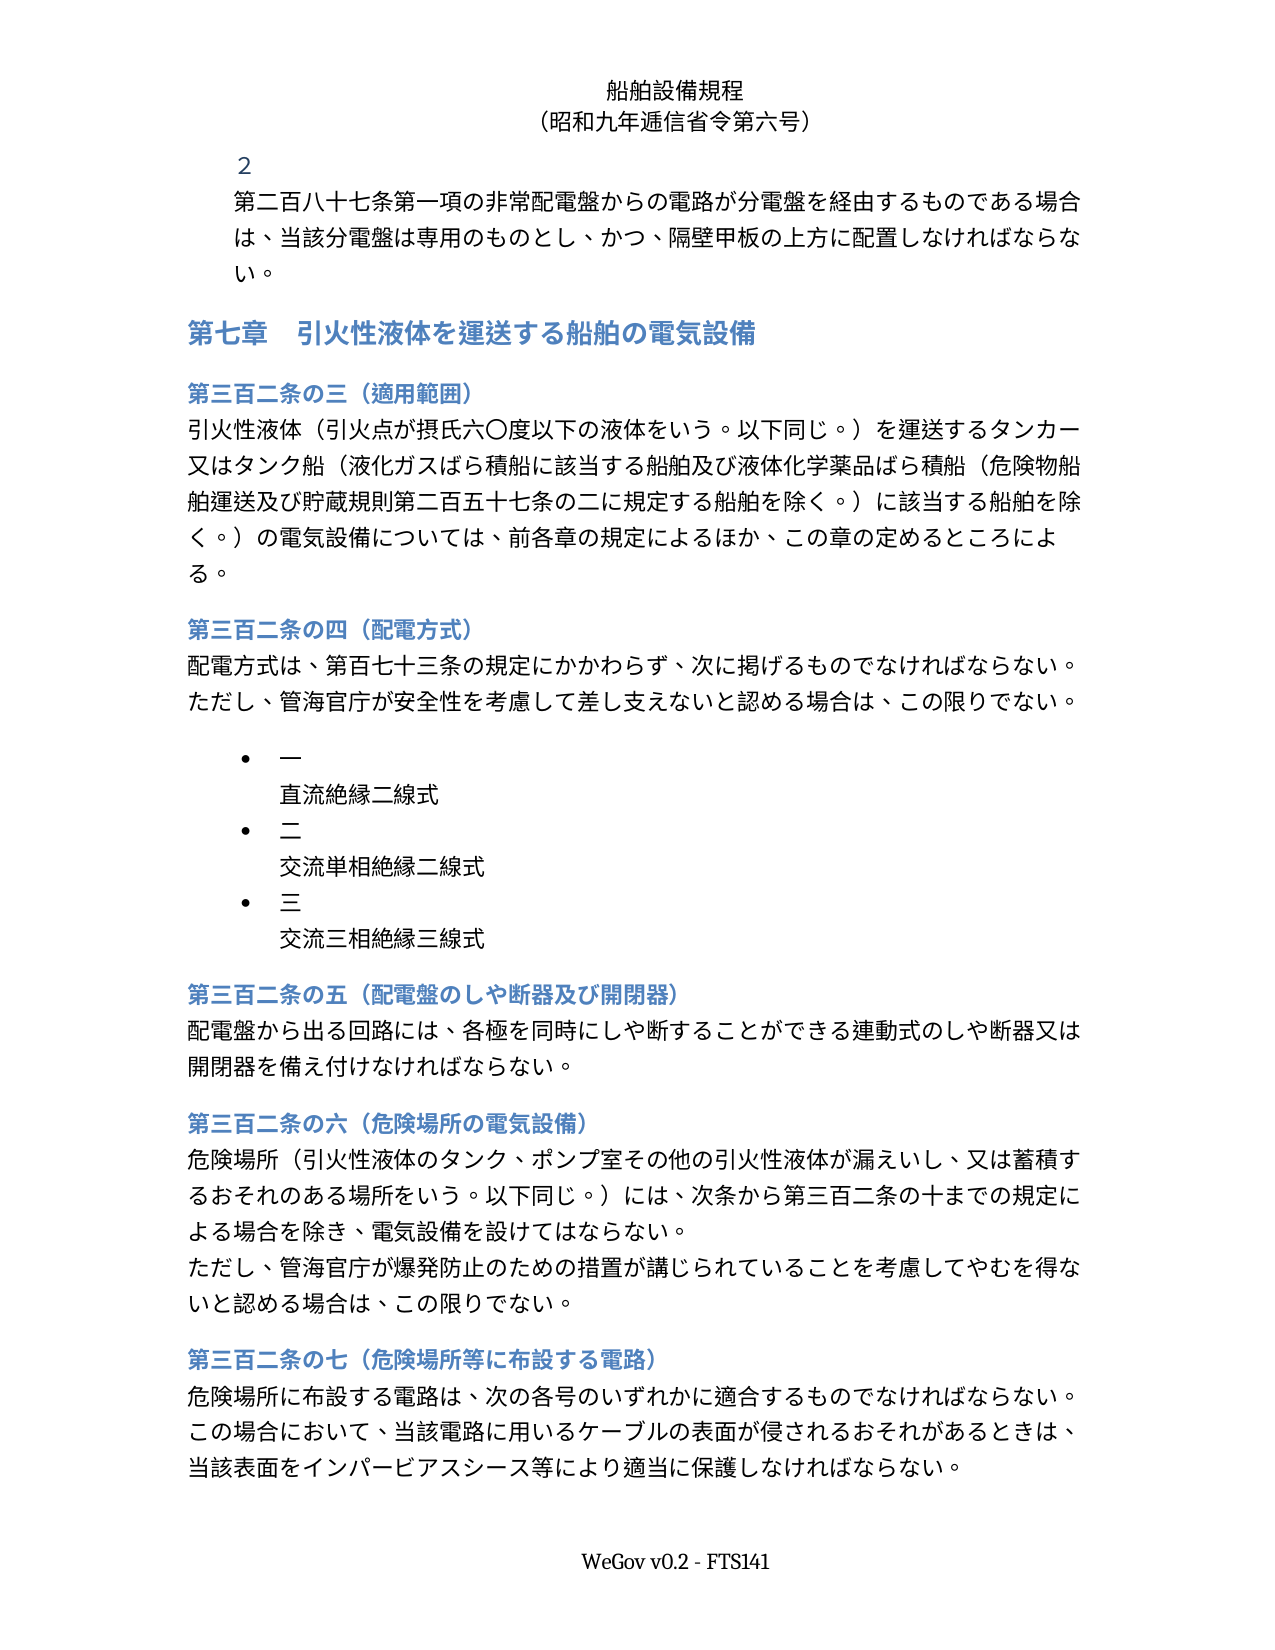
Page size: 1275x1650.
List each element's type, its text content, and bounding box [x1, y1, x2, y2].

list 一 直流絶縁二線式 [242, 743, 1087, 810]
subtitle 第三百二条の七（危険場所等に布設する電路） [187, 1344, 1087, 1376]
subtitle 第三百二条の五（配電盤のしや断器及び開閉器） [187, 979, 1087, 1011]
text 第二百八十七条第一項の非常配電盤からの電路が分電盤を経由するものである場合は、当該分電盤は専用のものとし、かつ、隔壁甲板の上方に配置しなければならない。 [233, 186, 1087, 289]
subtitle ２ [233, 150, 1087, 181]
list 二 交流単相絶縁二線式 [242, 815, 1087, 882]
list 三 交流三相絶縁三線式 [242, 887, 1087, 954]
text 配電盤から出る回路には、各極を同時にしや断することができる連動式のしや断器又は開閉器を備え付けなければならない。 [187, 1015, 1087, 1082]
subtitle 第三百二条の四（配電方式） [187, 614, 1087, 646]
subtitle 第三百二条の三（適用範囲） [187, 378, 1087, 409]
text 配電方式は、第百七十三条の規定にかかわらず、次に掲げるものでなければならない。 ただし、管海官庁が安全性を考慮して差し支えないと認める場合は、この限りでない。 [187, 650, 1087, 717]
subtitle 第七章 引火性液体を運送する船舶の電気設備 [187, 314, 1087, 351]
text 引火性液体（引火点が摂氏六〇度以下の液体をいう。以下同じ。）を運送するタンカー又はタンク船（液化ガスばら積船に該当する船舶及び液体化学薬品ばら積船（危険物船舶運送及び貯蔵規則第二百五十七条の二に規定する船舶を除く。）に該当する船舶を除く。）の電気設備については、前各章の規定によるほか、この章の定めるところによる。 [187, 414, 1087, 589]
subtitle 第三百二条の六（危険場所の電気設備） [187, 1108, 1087, 1139]
text 危険場所（引火性液体のタンク、ポンプ室その他の引火性液体が漏えいし、又は蓄積するおそれのある場所をいう。以下同じ。）には、次条から第三百二条の十までの規定による場合を除き、電気設備を設けてはならない。 ただし、管海官庁が爆発防止のための措置が講じられていることを考慮してやむを得ないと認める場合は、この限りでない。 [187, 1144, 1087, 1319]
text 危険場所に布設する電路は、次の各号のいずれかに適合するものでなければならない。 この場合において、当該電路に用いるケーブルの表面が侵されるおそれがあるときは、当該表面をインパービアスシース等により適当に保護しなければならない。 [187, 1380, 1087, 1483]
